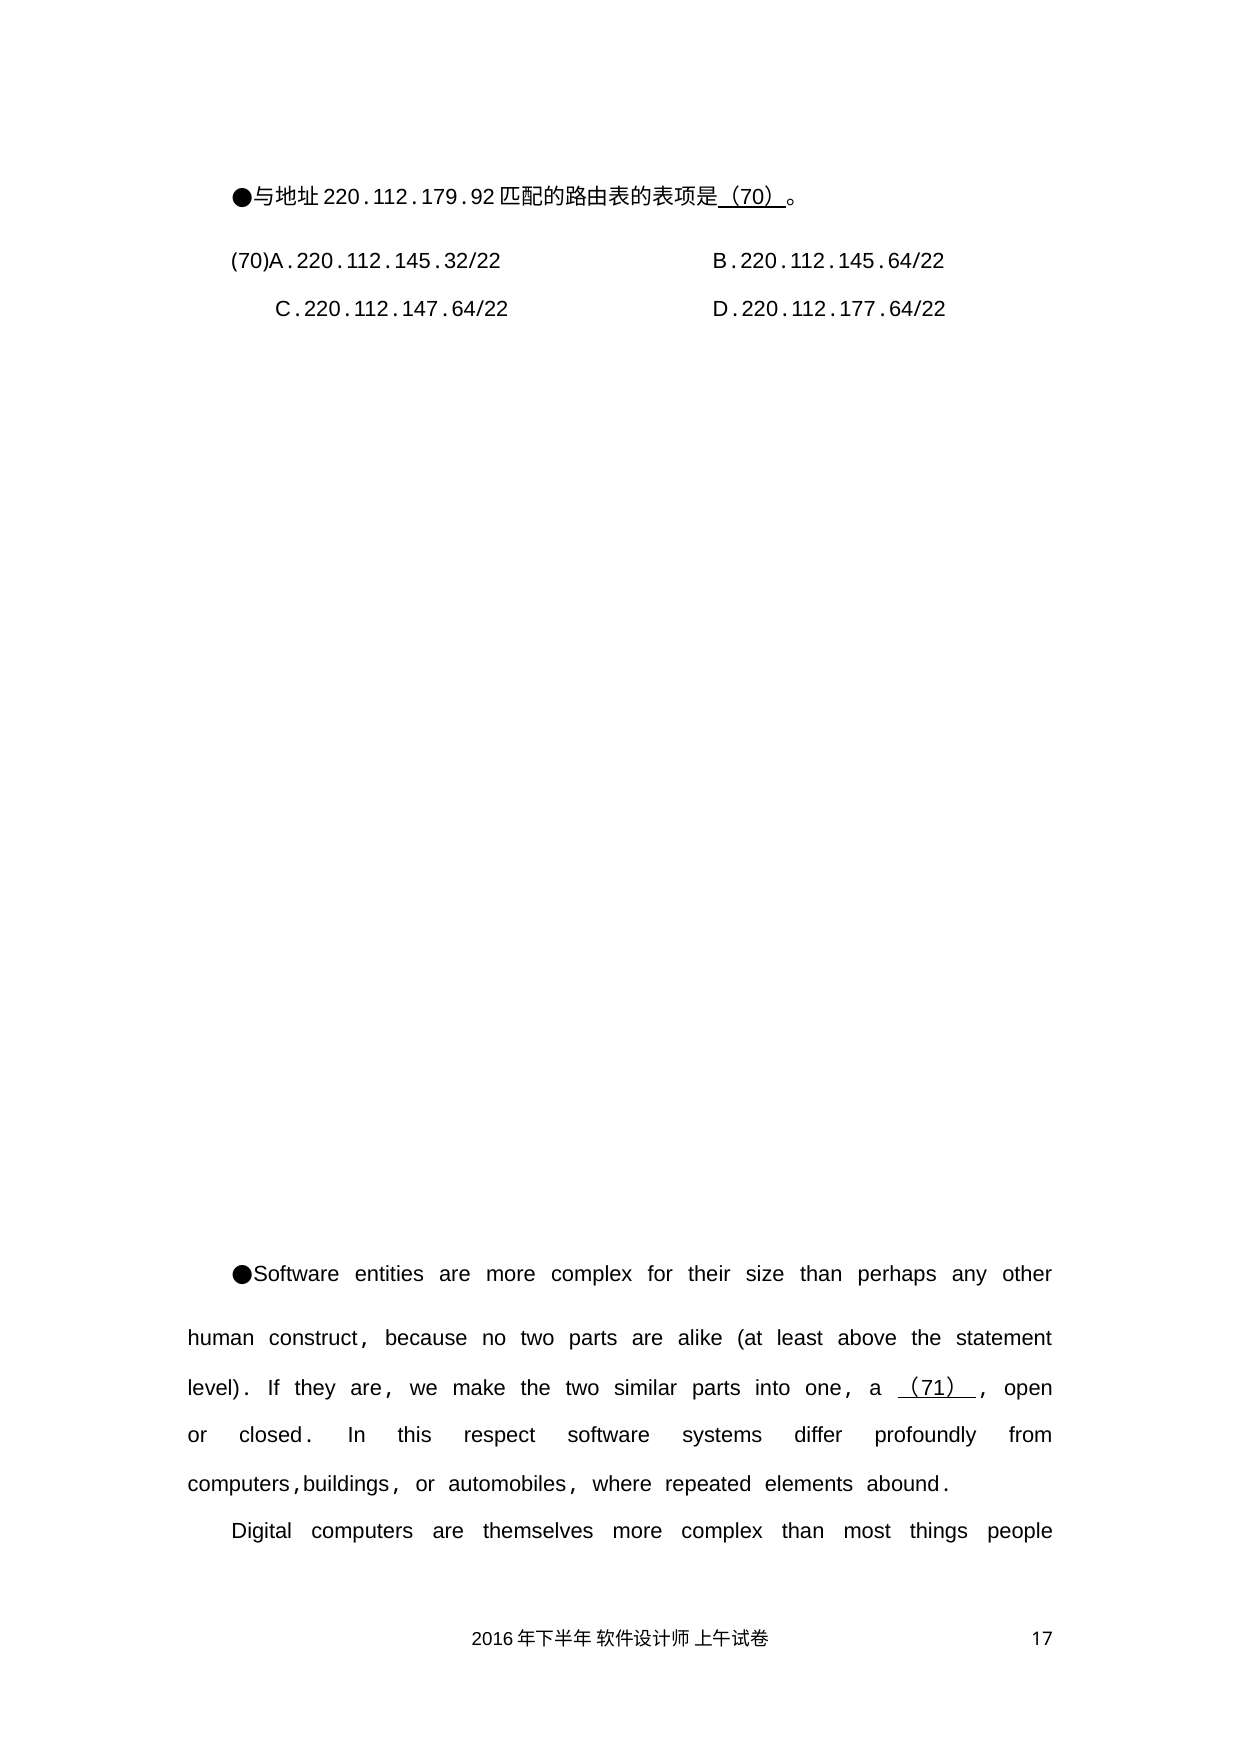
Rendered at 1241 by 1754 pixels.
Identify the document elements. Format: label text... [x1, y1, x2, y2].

text (70)A.220.112.145.32/22 B.220.112.145.64/22 [187, 244, 1053, 276]
text C.220.112.147.64/22 D.220.112.177.64/22 [198, 291, 1053, 324]
text ●Software entities are more complex for their size than perhaps any other human construct, because no two parts are alike (at least above the statement level). If they are, we make the two similar parts into one, a （71） , open or closed. In this respect software systems differ profoundly from computers,buildings, or automobiles, where repeated elements abound. [187, 1239, 1053, 1499]
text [187, 1514, 1053, 1547]
text ●与地址220.112.179.92匹配的路由表的表项是（70）。 [187, 162, 1053, 227]
